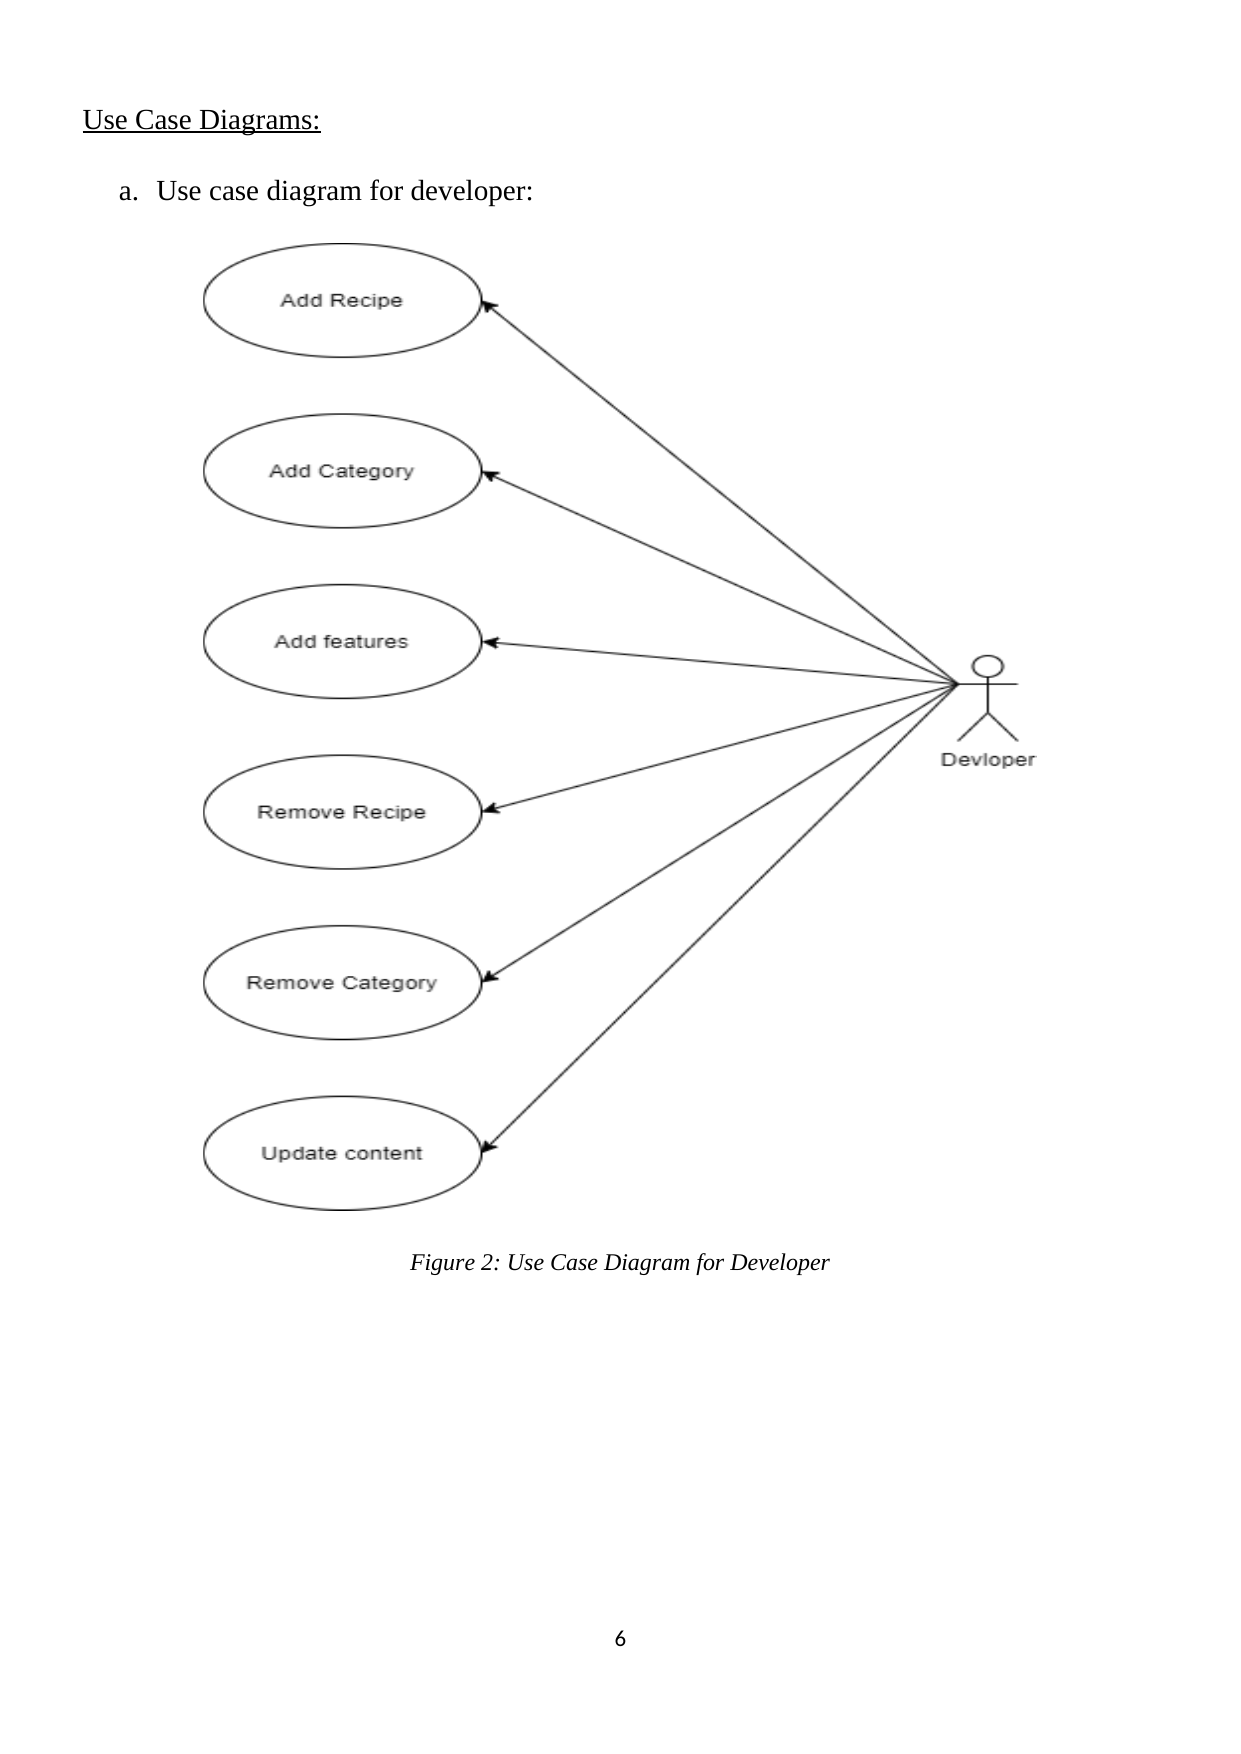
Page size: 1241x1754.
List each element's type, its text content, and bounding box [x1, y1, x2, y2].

text Use Case Diagrams: [75, 102, 1165, 135]
text Figure 2: Use Case Diagram for Developer [75, 1248, 1165, 1276]
picture [203, 243, 1037, 1211]
list Use case diagram for developer: [119, 173, 1165, 207]
